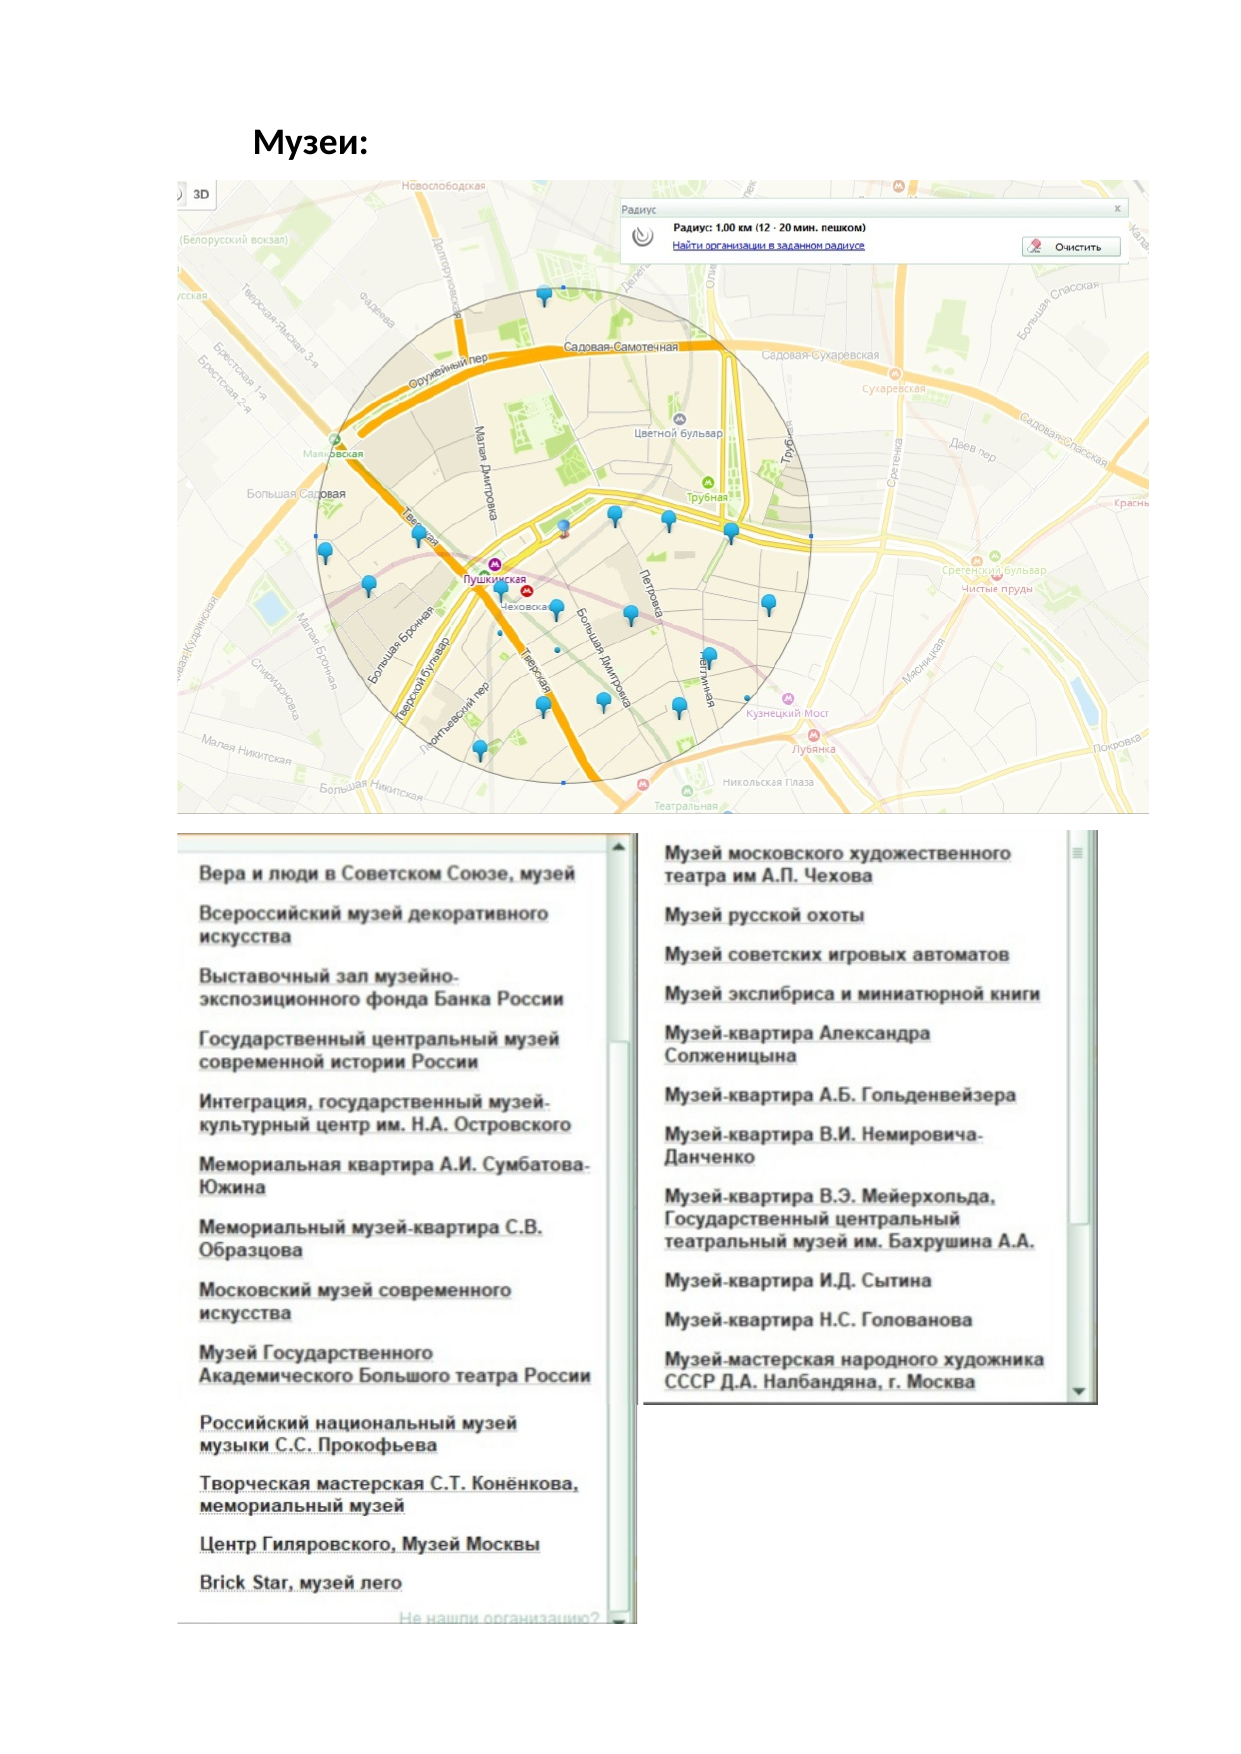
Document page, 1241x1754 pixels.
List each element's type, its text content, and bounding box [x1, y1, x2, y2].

text Музеи: [252, 118, 1152, 164]
picture [177, 180, 1149, 814]
picture [177, 833, 639, 1624]
picture [643, 830, 1098, 1405]
